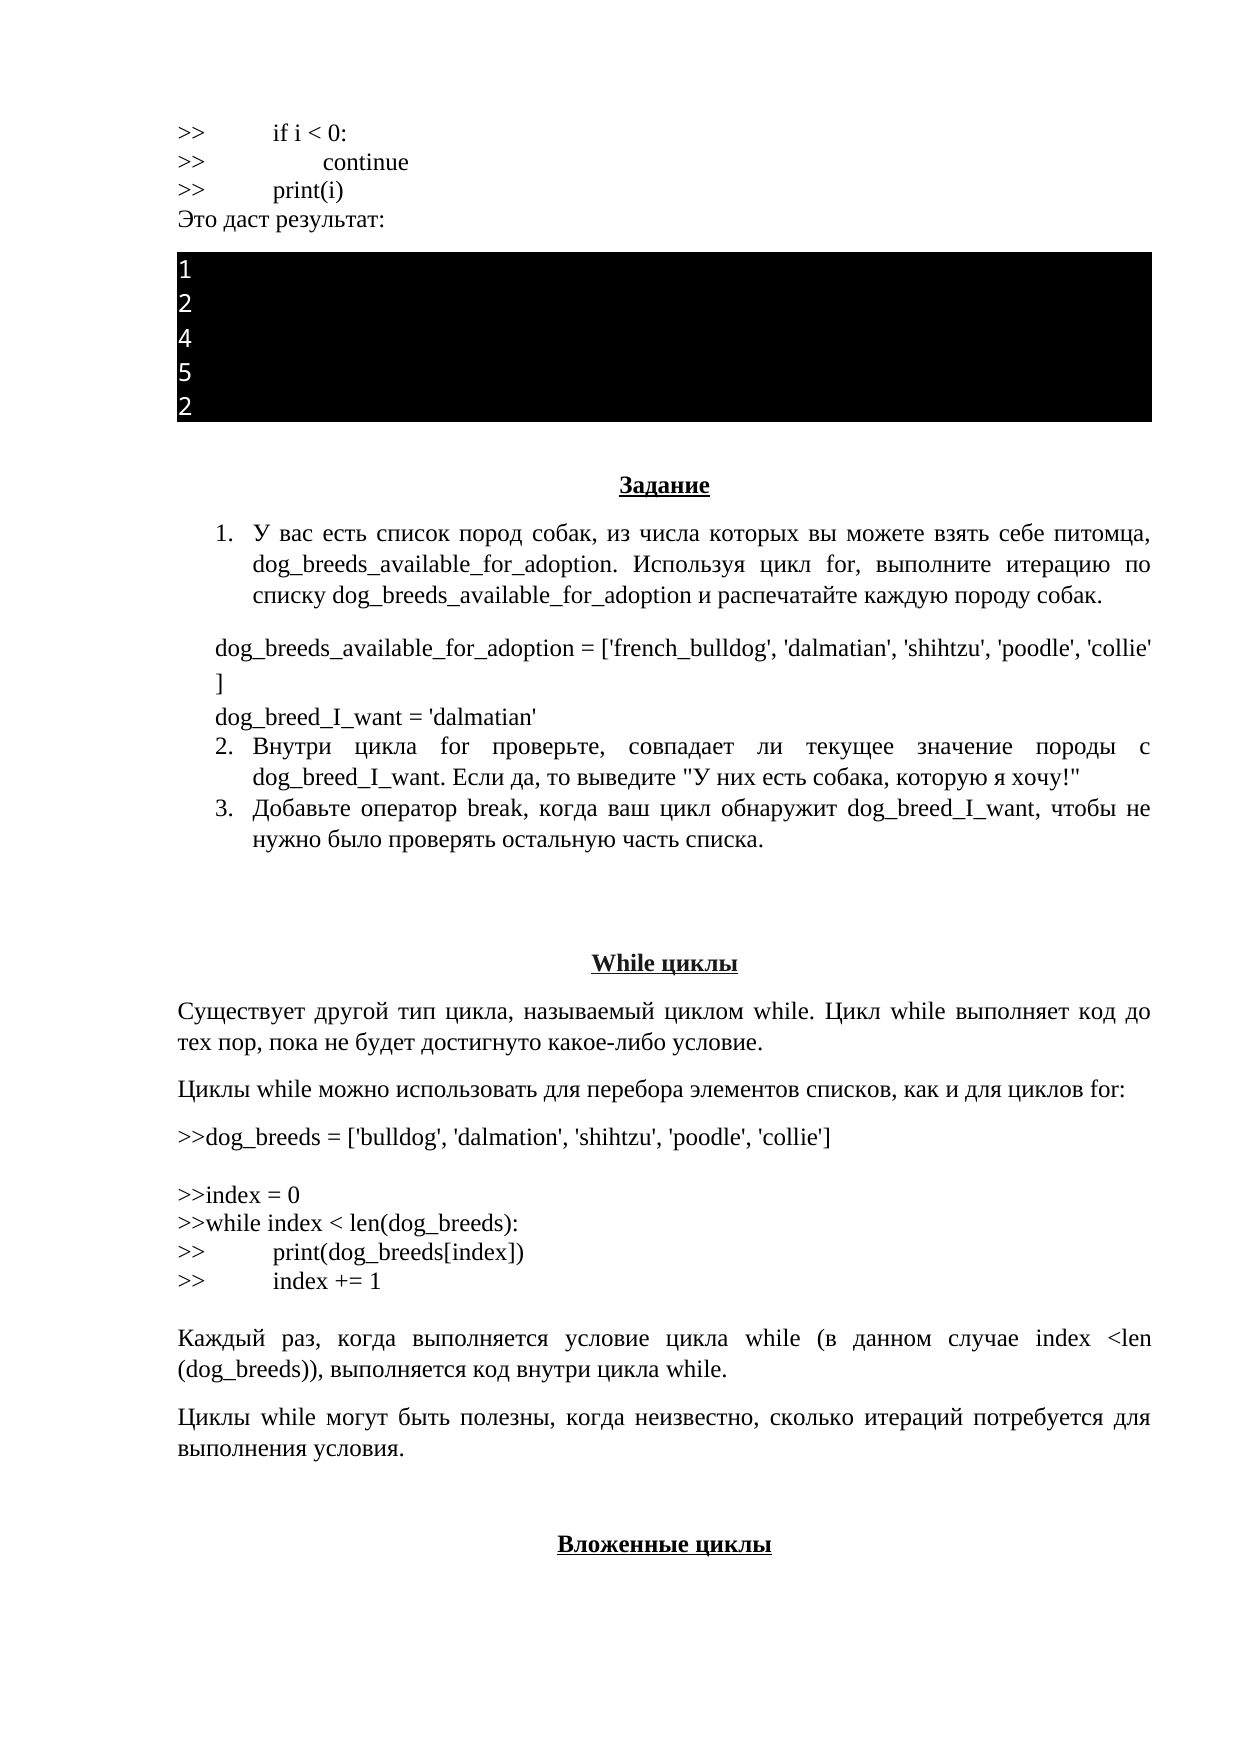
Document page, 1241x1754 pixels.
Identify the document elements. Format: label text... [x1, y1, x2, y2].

text >> if i < 0: [177, 118, 1152, 147]
text 1 [177, 252, 1152, 286]
text Это даст результат: [177, 204, 1152, 233]
text >>index = 0 [177, 1180, 1152, 1208]
text Каждый раз, когда выполняется условие цикла while (в данном случае index <len (dog_breeds)), выполняется код внутри цикла while. [177, 1323, 1152, 1383]
list У вас есть список пород собак, из числа которых вы можете взять себе питомца, dog_breeds_available_for_adoption. Используя цикл for, выполните итерацию по списку dog_breeds_available_for_adoption и распечатайте каждую породу собак. [215, 518, 1152, 609]
text Циклы while можно использовать для перебора элементов списков, как и для циклов for: [177, 1074, 1152, 1103]
text 2 [177, 286, 1152, 320]
list Добавьте оператор break, когда ваш цикл обнаружит dog_breed_I_want, чтобы не нужно было проверять остальную часть списка. [215, 793, 1152, 853]
text 5 [177, 354, 1152, 388]
text >> print(i) [177, 176, 1152, 204]
text >>dog_breeds = ['bulldog', 'dalmation', 'shihtzu', 'poodle', 'collie'] [177, 1122, 1152, 1151]
text Вложенные циклы [177, 1529, 1152, 1557]
text dog_breeds_available_for_adoption = ['french_bulldog', 'dalmatian', 'shihtzu', 'poodle', 'collie'] [215, 628, 1152, 696]
text dog_breed_I_want = 'dalmatian' [215, 696, 1152, 731]
text >> index += 1 [177, 1266, 1152, 1295]
text Задание [177, 470, 1152, 499]
text >>while index < len(dog_breeds): [177, 1208, 1152, 1237]
text 4 [177, 320, 1152, 354]
text While циклы [177, 948, 1152, 977]
text >> continue [177, 147, 1152, 176]
text Циклы while могут быть полезны, когда неизвестно, сколько итераций потребуется для выполнения условия. [177, 1402, 1152, 1462]
list Внутри цикла for проверьте, совпадает ли текущее значение породы с dog_breed_I_want. Если да, то выведите "У них есть собака, которую я хочу!" [215, 731, 1152, 791]
text Существует другой тип цикла, называемый циклом while. Цикл while выполняет код до тех пор, пока не будет достигнуто какое-либо условие. [177, 996, 1152, 1056]
text >> print(dog_breeds[index]) [177, 1237, 1152, 1266]
text 2 [177, 388, 1152, 422]
